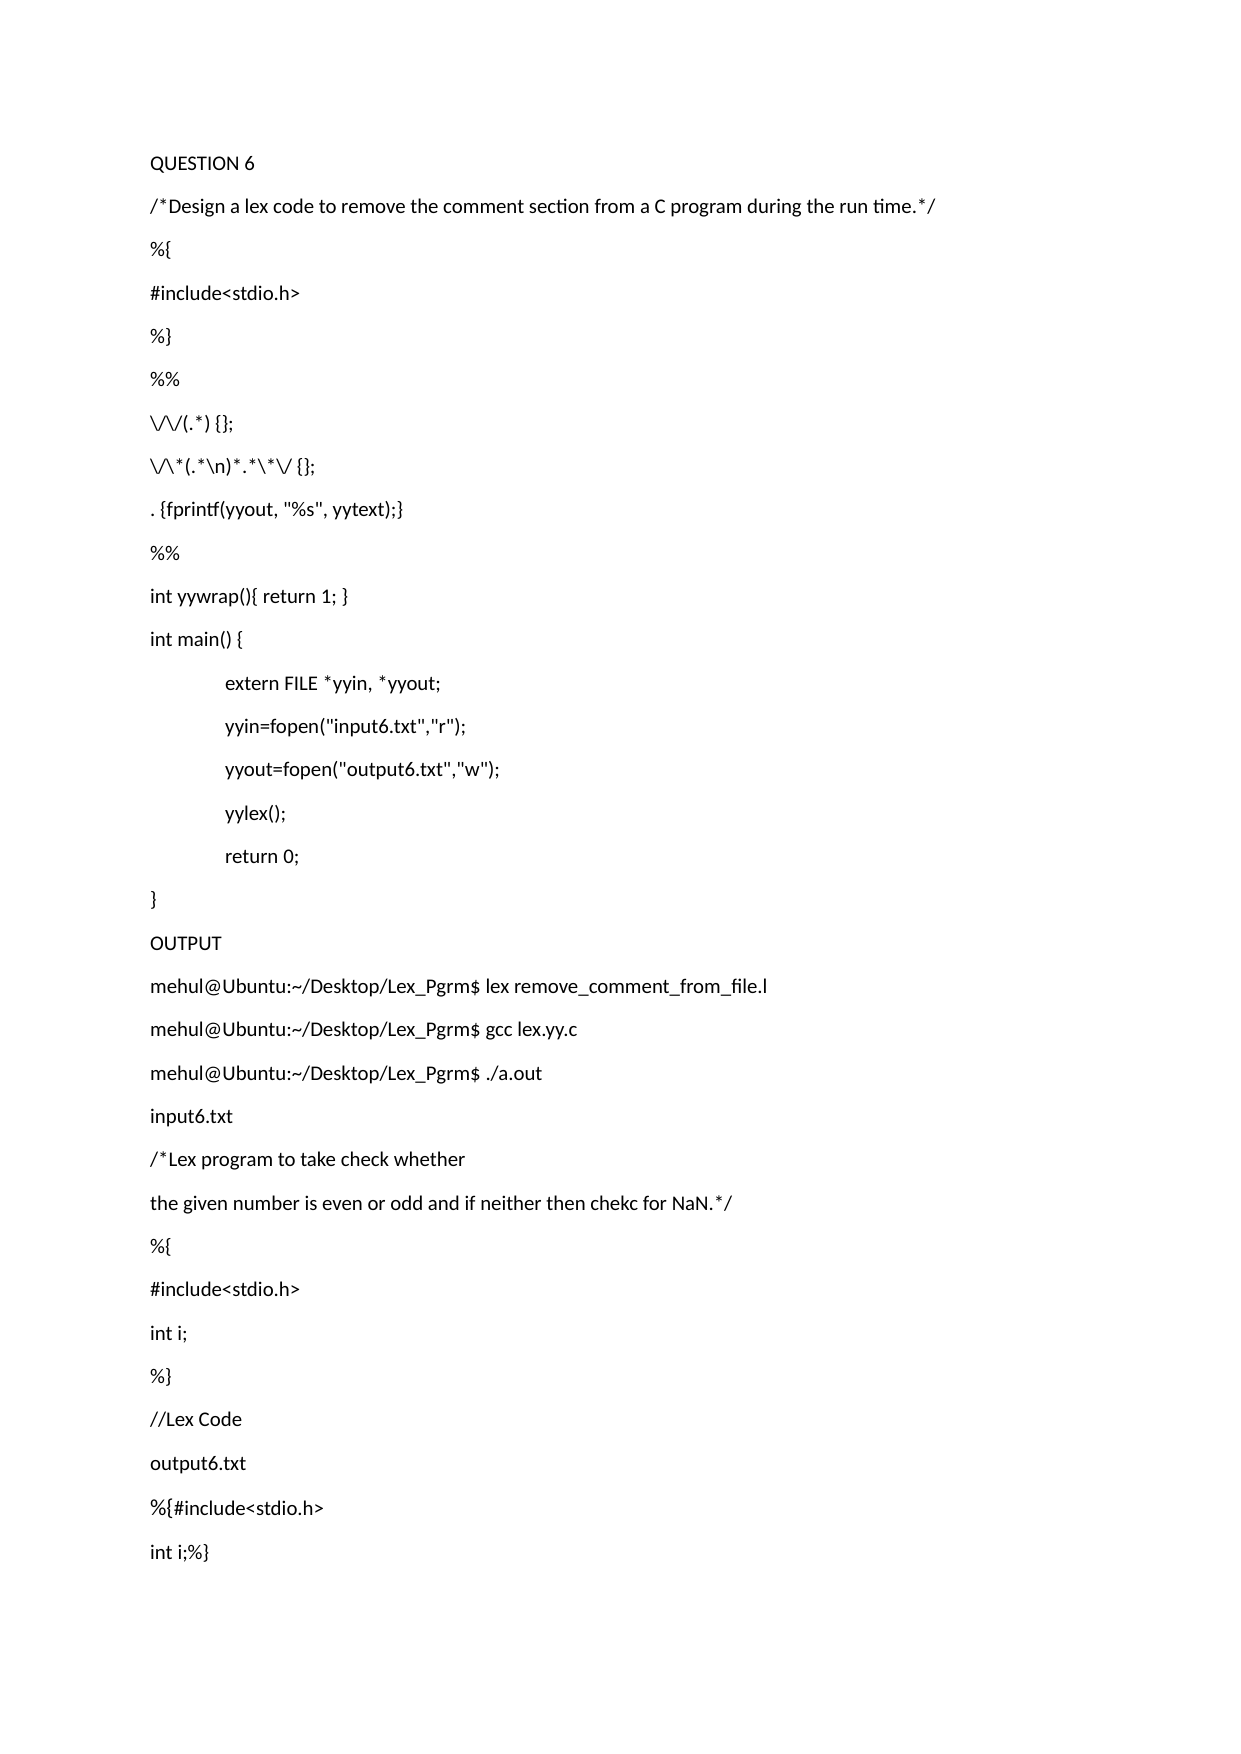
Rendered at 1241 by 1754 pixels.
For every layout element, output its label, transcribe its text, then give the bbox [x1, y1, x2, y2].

text \/\/(.*) {}; [150, 410, 1090, 435]
text int i;%} [150, 1539, 1090, 1565]
text QUESTION 6 [150, 150, 1090, 175]
text } [150, 887, 1090, 912]
text yylex(); [150, 800, 1090, 825]
text %} [150, 1363, 1090, 1389]
text yyout=fopen("output6.txt","w"); [150, 757, 1090, 782]
text input6.txt [150, 1103, 1090, 1129]
text %{#include<stdio.h> [150, 1493, 1090, 1521]
text mehul@Ubuntu:~/Desktop/Lex_Pgrm$ ./a.out [150, 1060, 1090, 1085]
text //Lex Code [150, 1407, 1090, 1432]
text yyin=fopen("input6.txt","r"); [150, 713, 1090, 739]
text int main() { [150, 627, 1090, 652]
text the given number is even or odd and if neither then chekc for NaN.*/ [150, 1190, 1090, 1215]
text OUTPUT [150, 930, 1090, 955]
text return 0; [150, 843, 1090, 869]
text . {fprintf(yyout, "%s", yytext);} [150, 497, 1090, 522]
text %} [150, 323, 1090, 349]
text /*Lex program to take check whether [150, 1147, 1090, 1172]
text %{ [150, 1233, 1090, 1259]
text #include<stdio.h> [150, 280, 1090, 305]
text %% [150, 367, 1090, 392]
text %{ [150, 237, 1090, 262]
text extern FILE *yyin, *yyout; [150, 670, 1090, 695]
text /*Design a lex code to remove the comment section from a C program during the run time.*/ [150, 193, 1090, 219]
text mehul@Ubuntu:~/Desktop/Lex_Pgrm$ gcc lex.yy.c [150, 1017, 1090, 1042]
text %% [150, 540, 1090, 565]
text mehul@Ubuntu:~/Desktop/Lex_Pgrm$ lex remove_comment_from_file.l [150, 973, 1090, 999]
text \/\*(.*\n)*.*\*\/ {}; [150, 453, 1090, 479]
text #include<stdio.h> [150, 1277, 1090, 1302]
text int i; [150, 1320, 1090, 1345]
text output6.txt [150, 1450, 1090, 1475]
text int yywrap(){ return 1; } [150, 583, 1090, 609]
